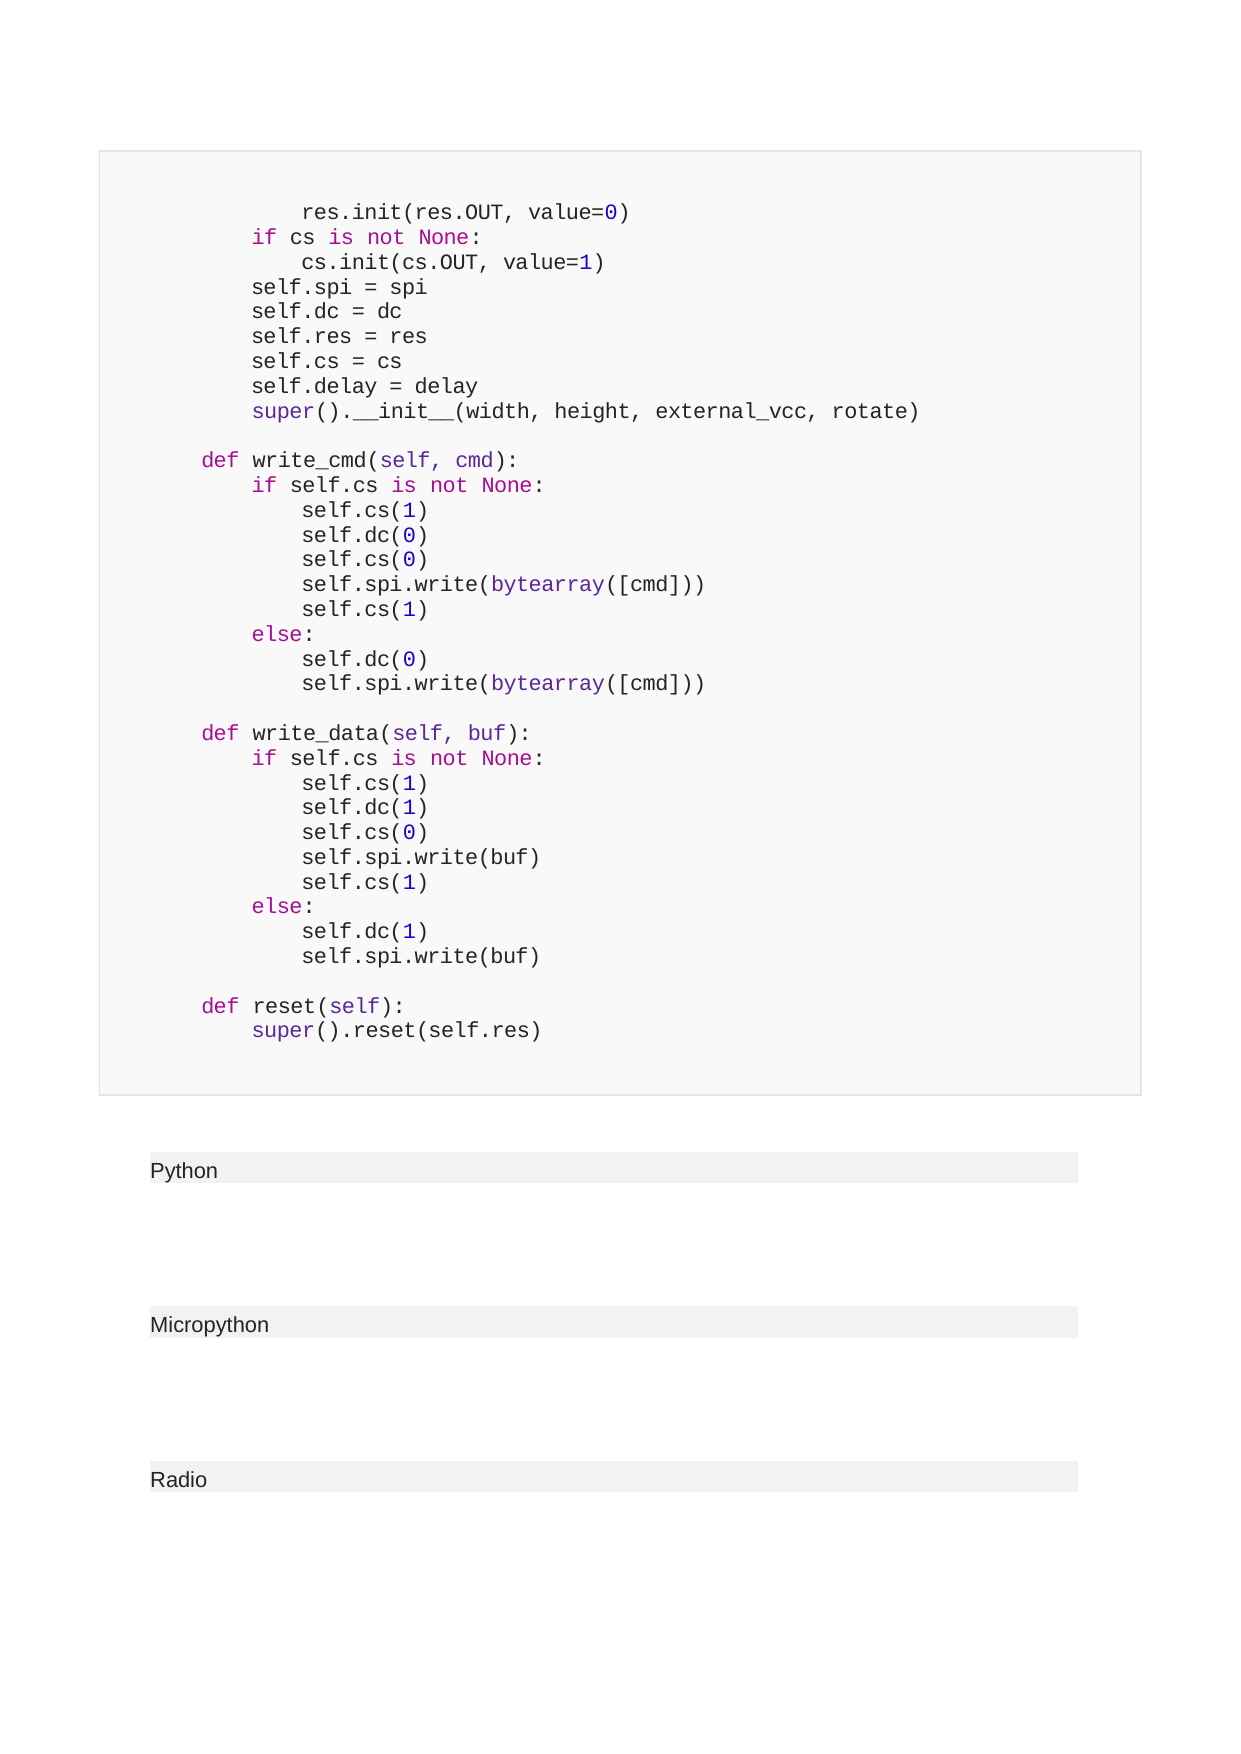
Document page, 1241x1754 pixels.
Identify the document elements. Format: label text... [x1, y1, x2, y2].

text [100, 152, 1140, 1094]
text Radio [150, 1461, 1078, 1492]
text Micropython [150, 1306, 1078, 1338]
text Python [150, 1152, 1078, 1183]
